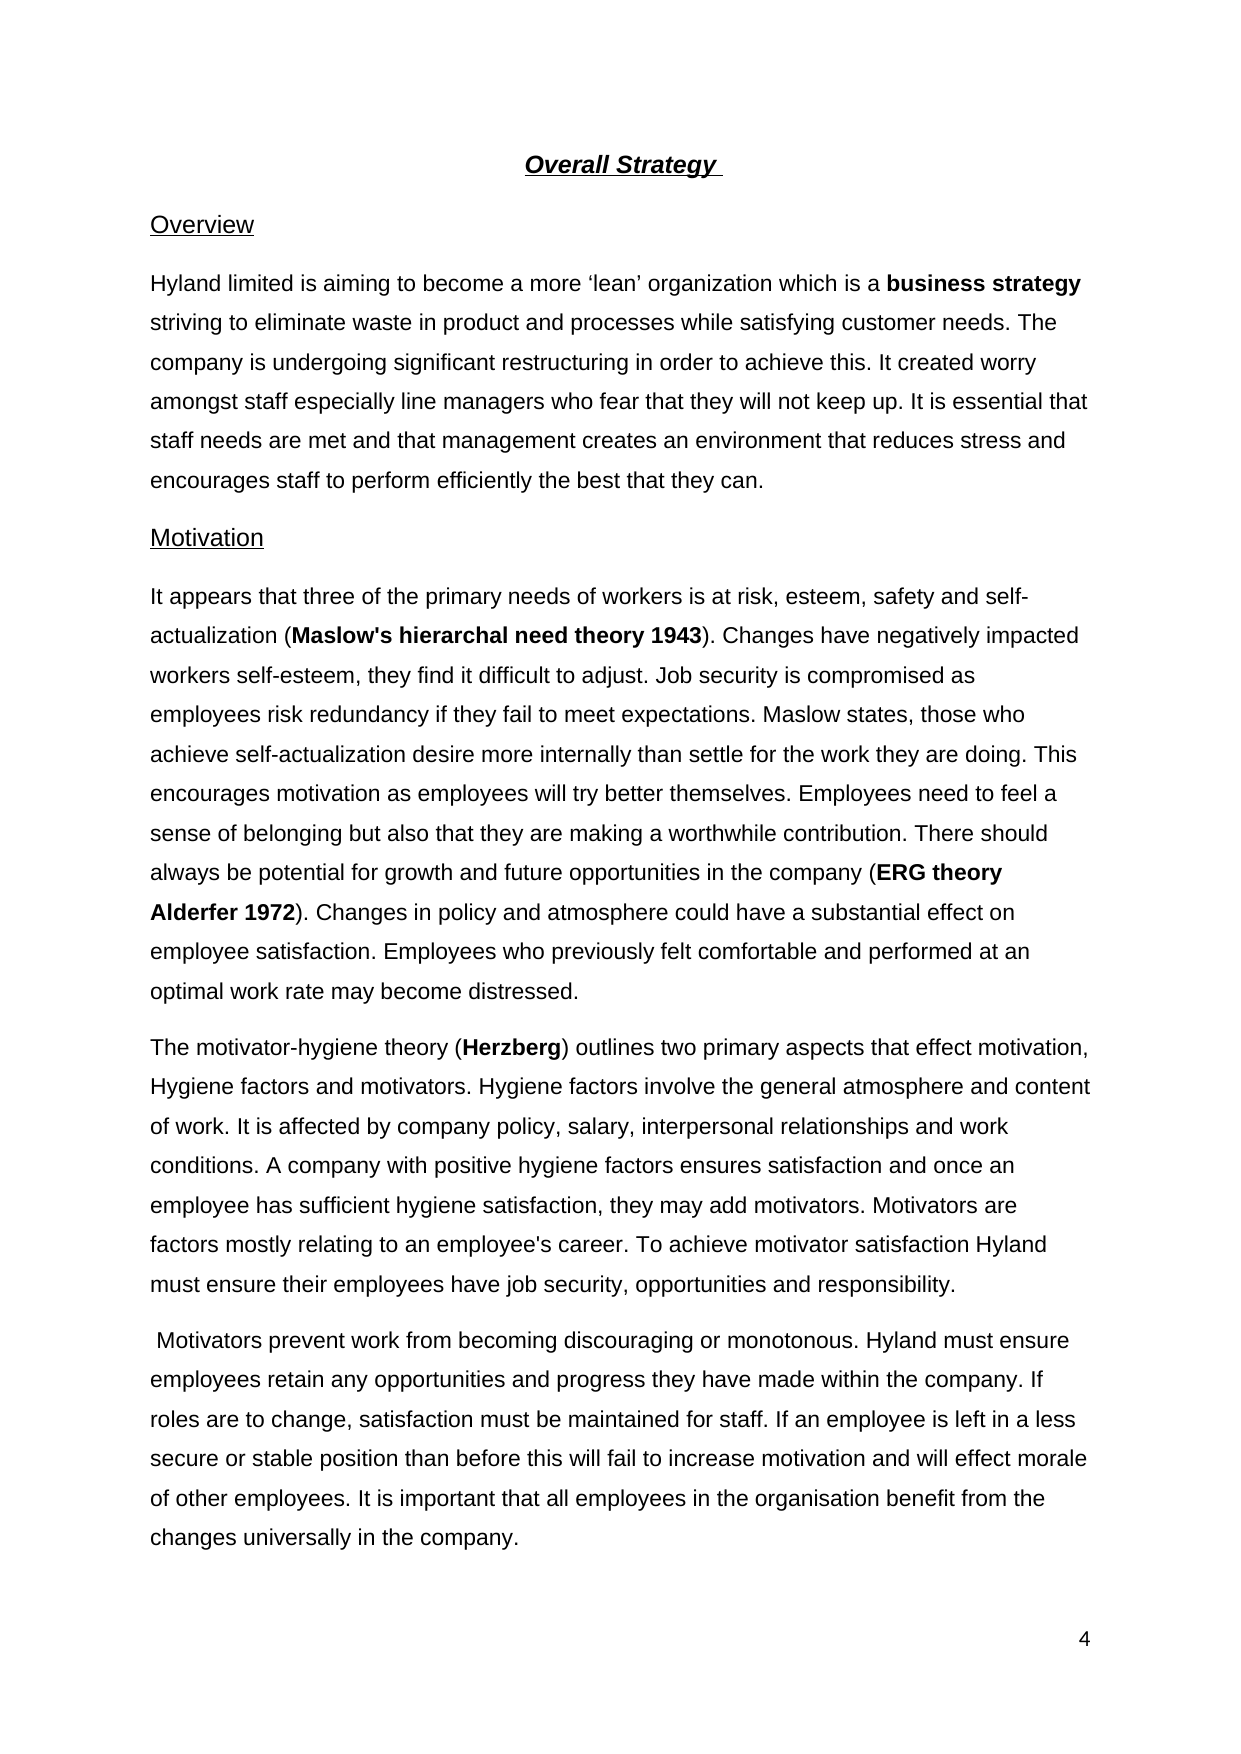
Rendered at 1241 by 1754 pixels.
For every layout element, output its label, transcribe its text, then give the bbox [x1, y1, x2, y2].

text Motivators prevent work from becoming discouraging or monotonous. Hyland must ensure employees retain any opportunities and progress they have made within the company. If roles are to change, satisfaction must be maintained for staff. If an employee is left in a less secure or stable position than before this will fail to increase motivation and will effect morale of other employees. It is important that all employees in the organisation benefit from the changes universally in the company. [150, 1327, 1090, 1551]
text Overview [150, 210, 1090, 238]
text The motivator-hygiene theory (Herzberg) outlines two primary aspects that effect motivation, Hygiene factors and motivators. Hygiene factors involve the general atmosphere and content of work. It is affected by company policy, salary, interpersonal relationships and work conditions. A company with positive hygiene factors ensures satisfaction and once an employee has sufficient hygiene satisfaction, they may add motivators. Motivators are factors mostly relating to an employee's career. To achieve motivator satisfaction Hyland must ensure their employees have job security, opportunities and responsibility. [150, 1034, 1090, 1297]
text Hyland limited is aiming to become a more ‘lean’ organization which is a business strategy striving to eliminate waste in product and processes while satisfying customer needs. The company is undergoing significant restructuring in order to achieve this. It created worry amongst staff especially line managers who fear that they will not keep up. It is essential that staff needs are met and that management creates an environment that reduces stress and encourages staff to perform efficiently the best that they can. [150, 269, 1090, 493]
text Motivation [150, 523, 1090, 552]
text It appears that three of the primary needs of workers is at risk, esteem, safety and self-actualization (Maslow's hierarchal need theory 1943). Changes have negatively impacted workers self-esteem, they find it difficult to adjust. Job security is compromised as employees risk redundancy if they fail to meet expectations. Maslow states, those who achieve self-actualization desire more internally than settle for the work they are doing. This encourages motivation as employees will try better themselves. Employees need to feel a sense of belonging but also that they are making a worthwhile contribution. There should always be potential for growth and future opportunities in the company (ERG theory Alderfer 1972). Changes in policy and atmosphere could have a substantial effect on employee satisfaction. Employees who previously felt comfortable and performed at an optimal work rate may become distressed. [150, 583, 1090, 1004]
text Overall Strategy [150, 150, 1090, 179]
